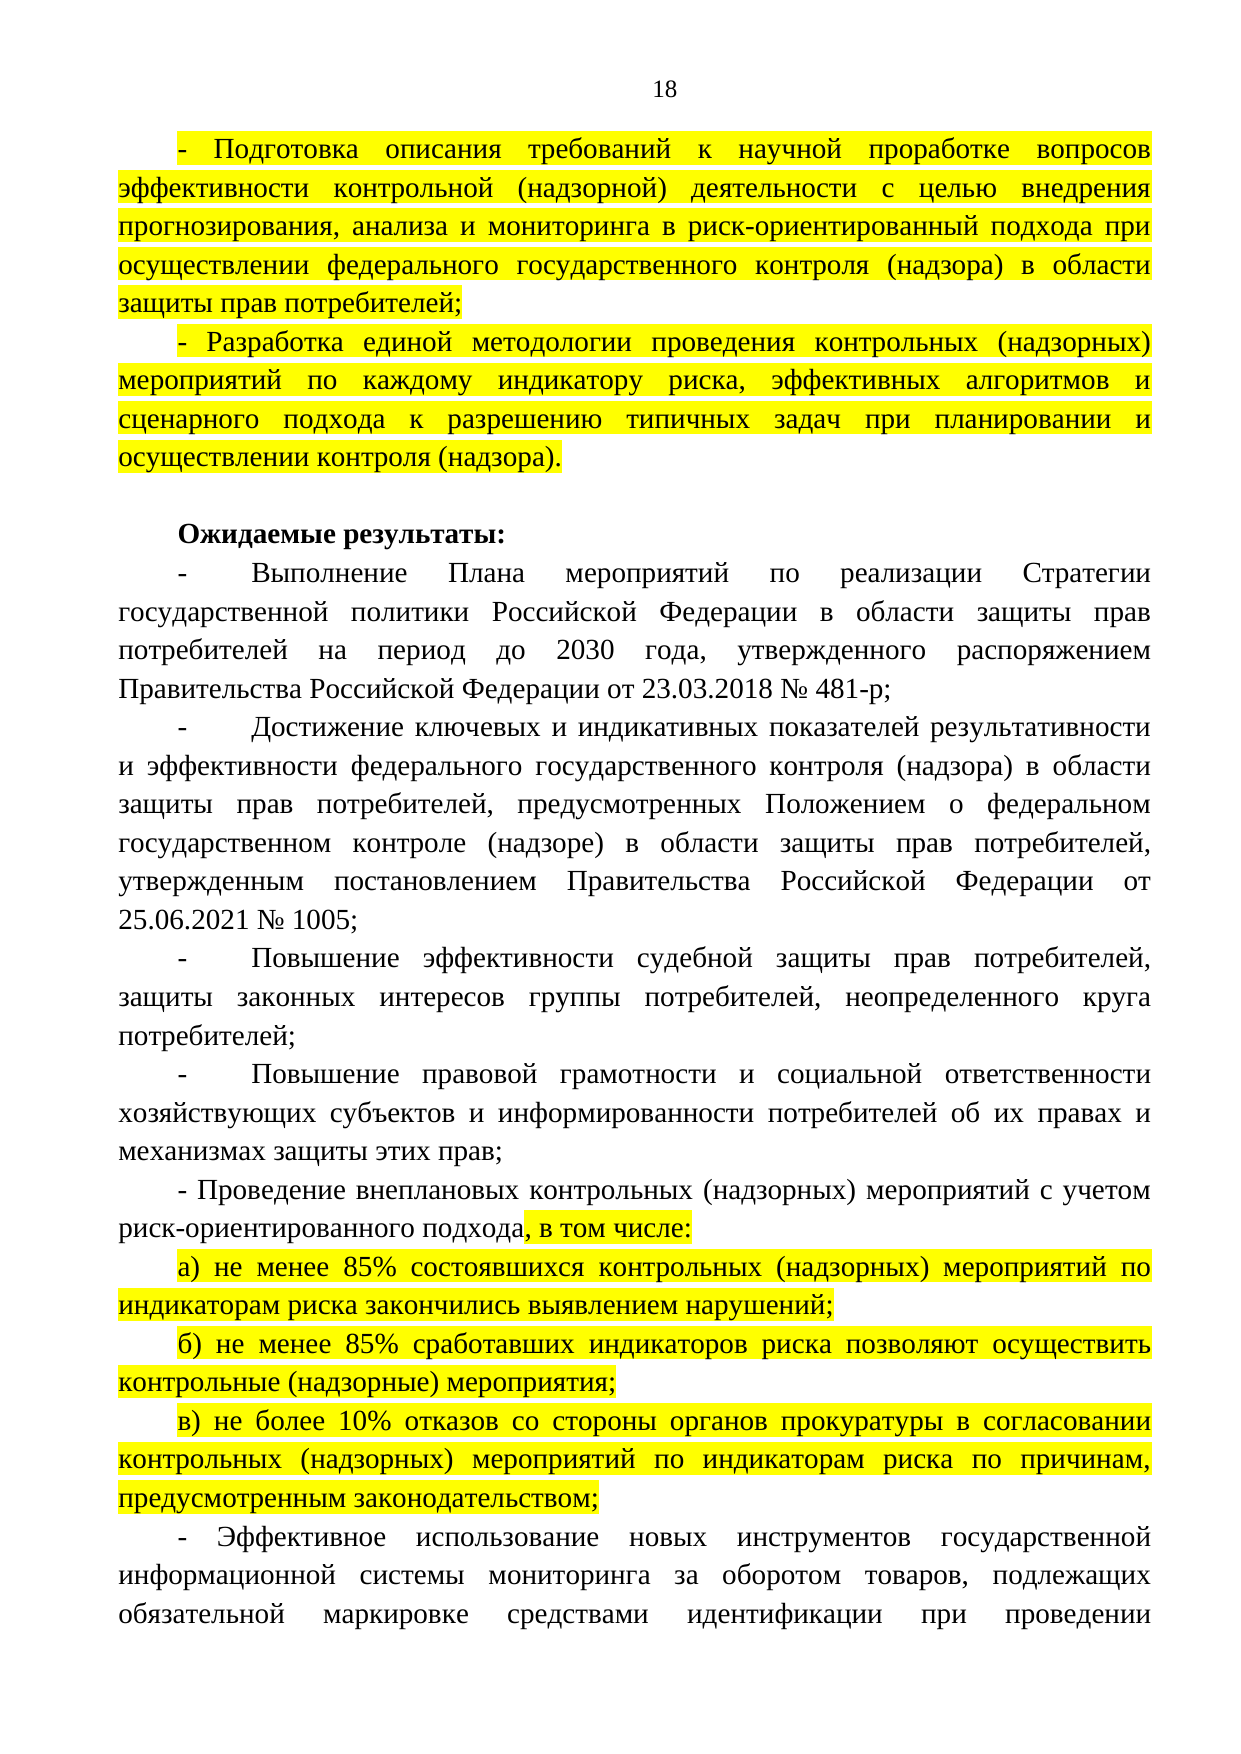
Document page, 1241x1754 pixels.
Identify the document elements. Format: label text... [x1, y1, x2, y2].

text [118, 1519, 1152, 1629]
text в) не более 10% отказов со стороны органов прокуратуры в согласовании контрольных (надзорных) мероприятий по индикаторам риска по причинам, предусмотренным законодательством; [118, 1403, 1152, 1442]
text - Повышение эффективности судебной защиты прав потребителей, защиты законных интересов группы потребителей, неопределенного круга потребителей; [118, 941, 1152, 1051]
text а) не менее 85% состоявшихся контрольных (надзорных) мероприятий по индикаторам риска закончились выявлением нарушений; [118, 1249, 1152, 1321]
text - Достижение ключевых и индикативных показателей результативности и эффективности федерального государственного контроля (надзора) в области защиты прав потребителей, предусмотренных Положением о федеральном государственном контроле (надзоре) в области защиты прав потребителей, утвержденным постановлением Правительства Российской Федерации от 25.06.2021 № 1005; [118, 709, 1152, 936]
text - Разработка единой методологии проведения контрольных (надзорных) мероприятий по каждому индикатору риска, эффективных алгоритмов и сценарного подхода к разрешению типичных задач при планировании и осуществлении контроля (надзора). [118, 434, 1152, 473]
text - Выполнение Плана мероприятий по реализации Стратегии государственной политики Российской Федерации в области защиты прав потребителей на период до 2030 года, утвержденного распоряжением Правительства Российской Федерации от 23.03.2018 № 481-р; [118, 555, 1152, 704]
text - Повышение правовой грамотности и социальной ответственности хозяйствующих субъектов и информированности потребителей об их правах и механизмах защиты этих прав; [118, 1056, 1152, 1167]
text Ожидаемые результаты: [118, 517, 1152, 550]
text - Подготовка описания требований к научной проработке вопросов эффективности контрольной (надзорной) деятельности с целью внедрения прогнозирования, анализа и мониторинга в риск-ориентированный подхода при осуществлении федерального государственного контроля (надзора) в области защиты прав потребителей; [118, 131, 1152, 170]
text - Подготовка описания требований к научной проработке вопросов эффективности контрольной (надзорной) деятельности с целью внедрения прогнозирования, анализа и мониторинга в риск-ориентированный подхода при осуществлении федерального государственного контроля (надзора) в области защиты прав потребителей; [118, 280, 1152, 319]
text - Проведение внеплановых контрольных (надзорных) мероприятий с учетом риск-ориентированного подхода, в том числе: [118, 1172, 1152, 1244]
text в) не более 10% отказов со стороны органов прокуратуры в согласовании контрольных (надзорных) мероприятий по индикаторам риска по причинам, предусмотренным законодательством; [118, 1475, 1152, 1514]
text б) не менее 85% сработавших индикаторов риска позволяют осуществить контрольные (надзорные) мероприятия; [118, 1326, 1152, 1398]
text - Разработка единой методологии проведения контрольных (надзорных) мероприятий по каждому индикатору риска, эффективных алгоритмов и сценарного подхода к разрешению типичных задач при планировании и осуществлении контроля (надзора). [118, 324, 1152, 363]
